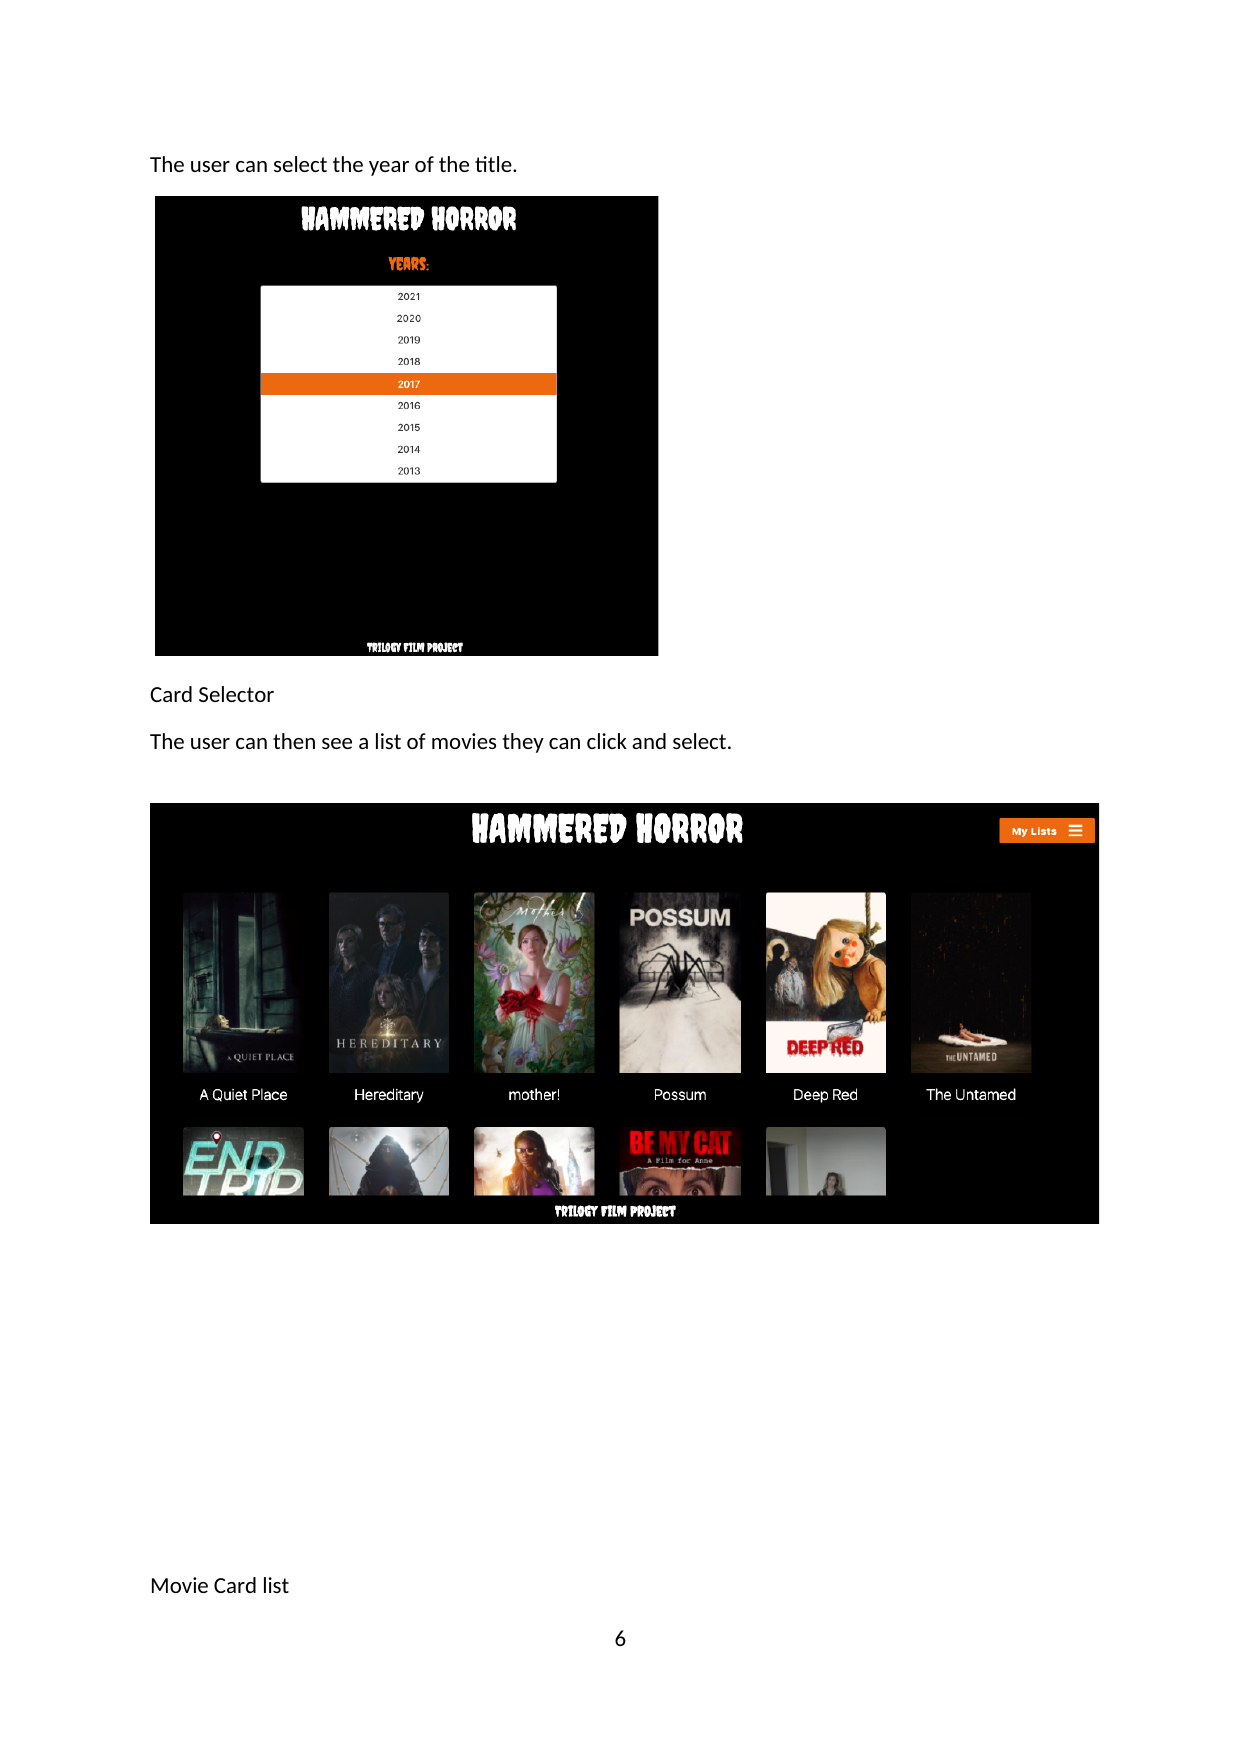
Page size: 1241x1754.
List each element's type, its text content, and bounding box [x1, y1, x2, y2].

text The user can select the year of the title. [150, 150, 1090, 178]
text The user can then see a list of movies they can click and select. [150, 727, 1090, 755]
text Movie Card list [150, 1571, 1090, 1599]
picture [155, 196, 659, 656]
picture [150, 803, 1100, 1224]
text Card Selector [150, 680, 1090, 708]
